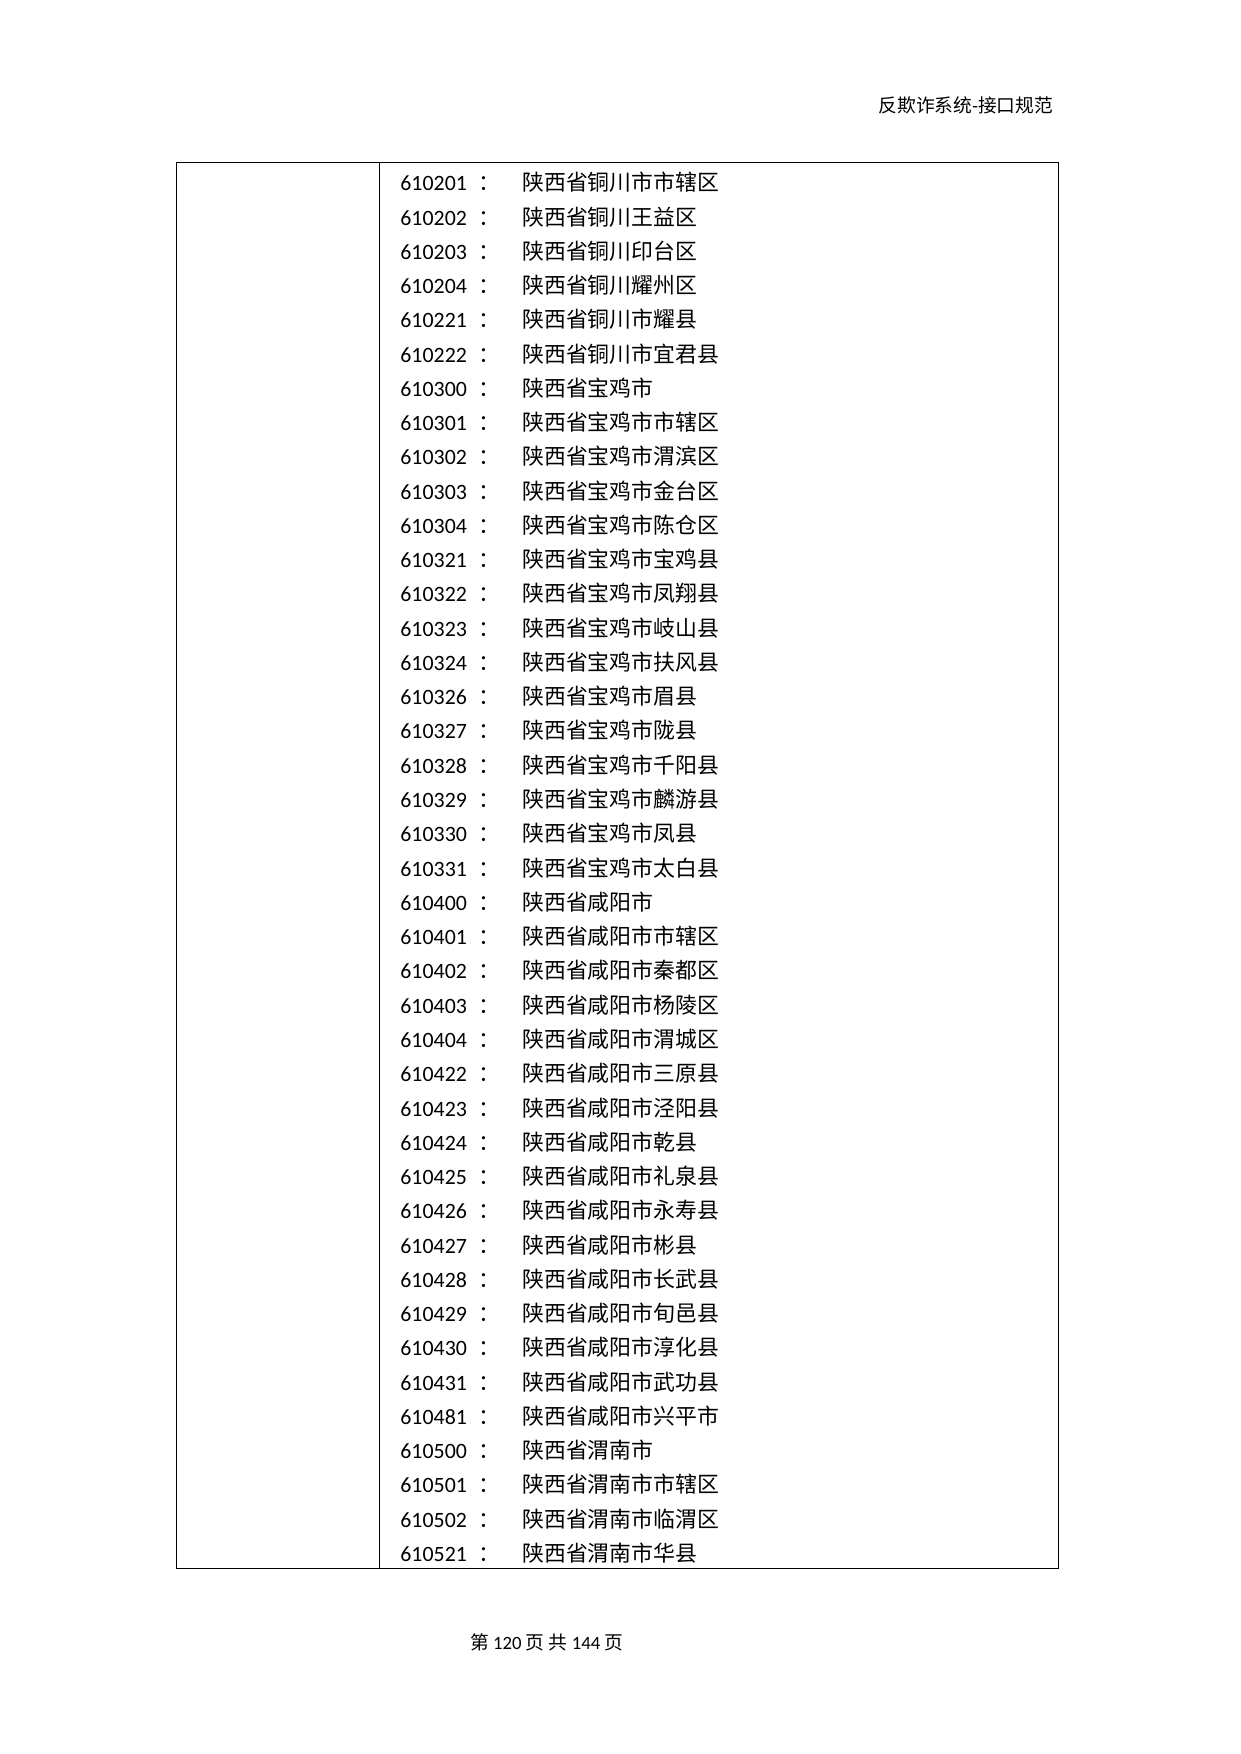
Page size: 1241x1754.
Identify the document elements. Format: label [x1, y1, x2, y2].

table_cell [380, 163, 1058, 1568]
table_cell [177, 163, 379, 1568]
